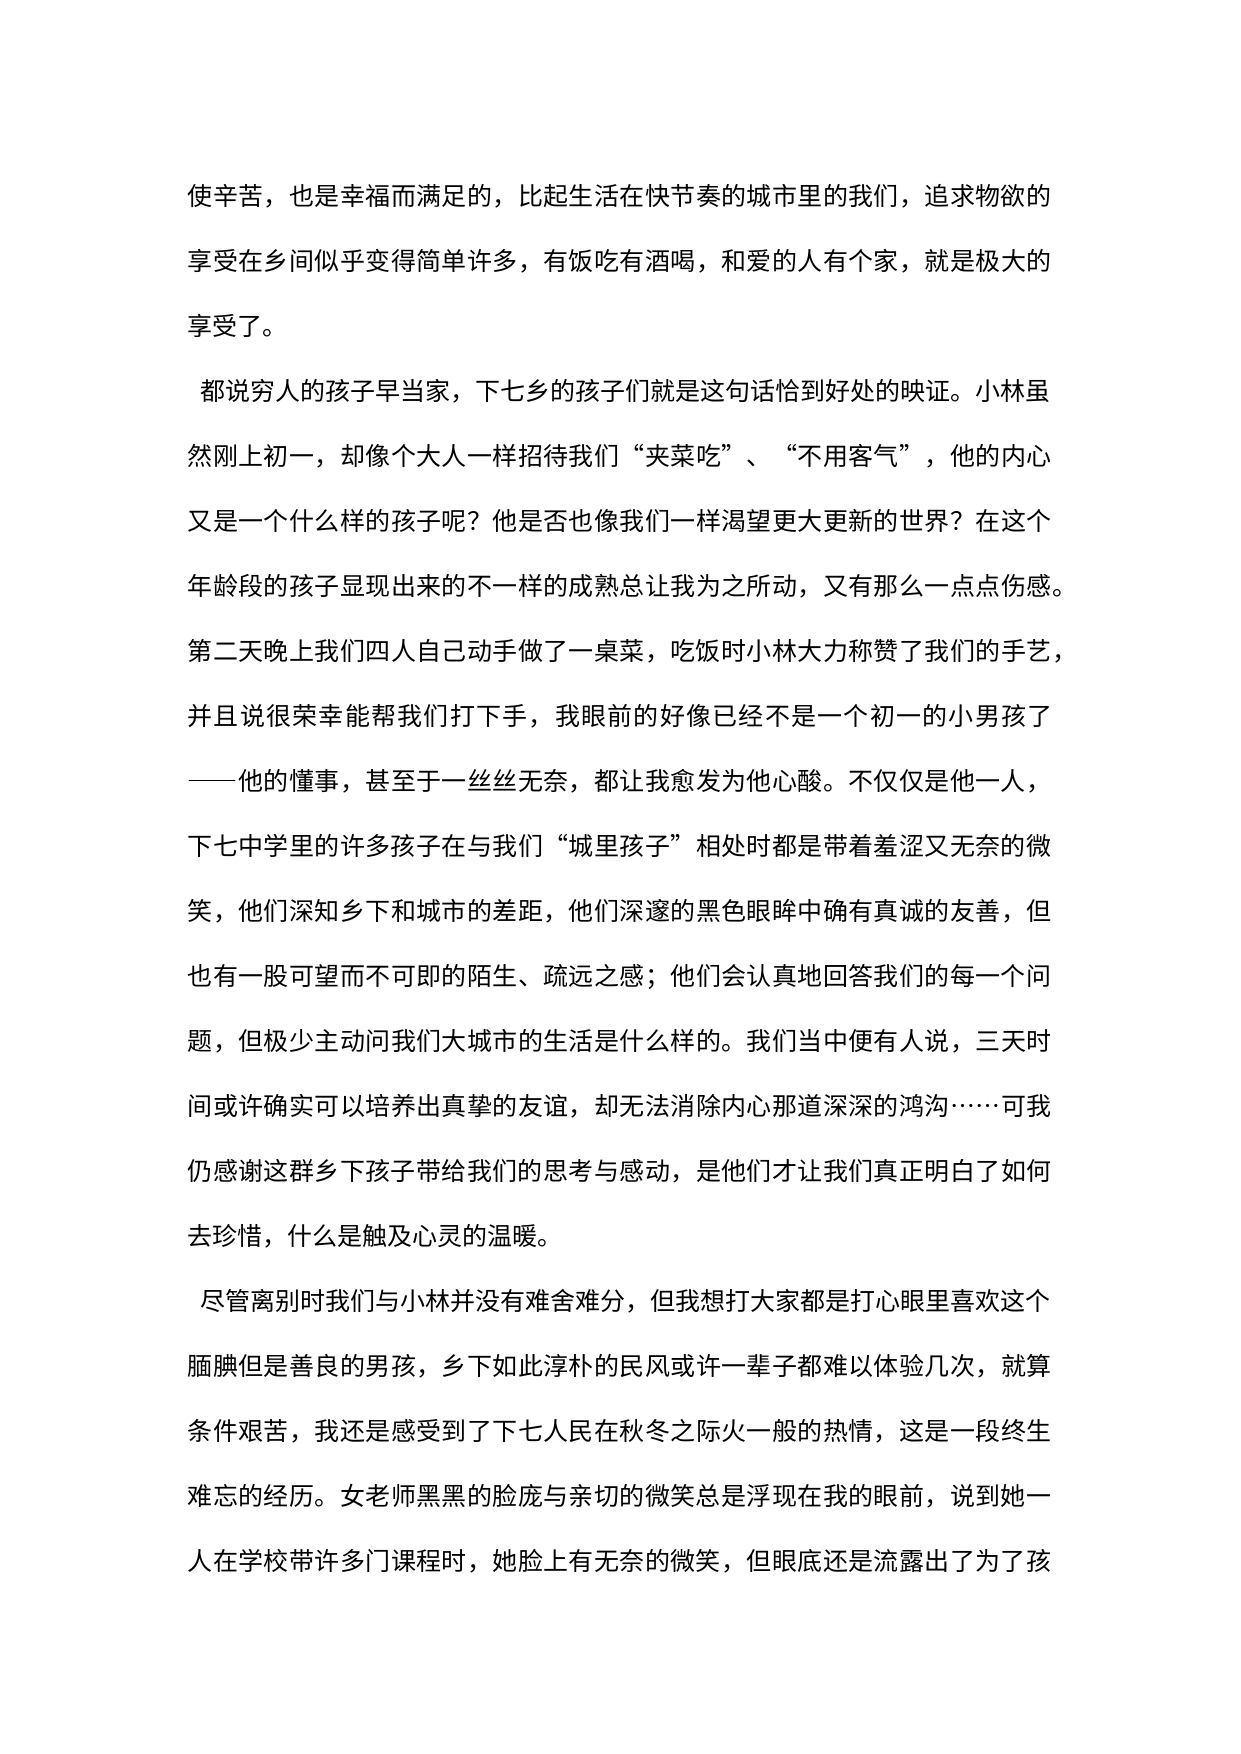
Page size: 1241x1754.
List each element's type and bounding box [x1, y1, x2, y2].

text [187, 162, 1053, 1592]
